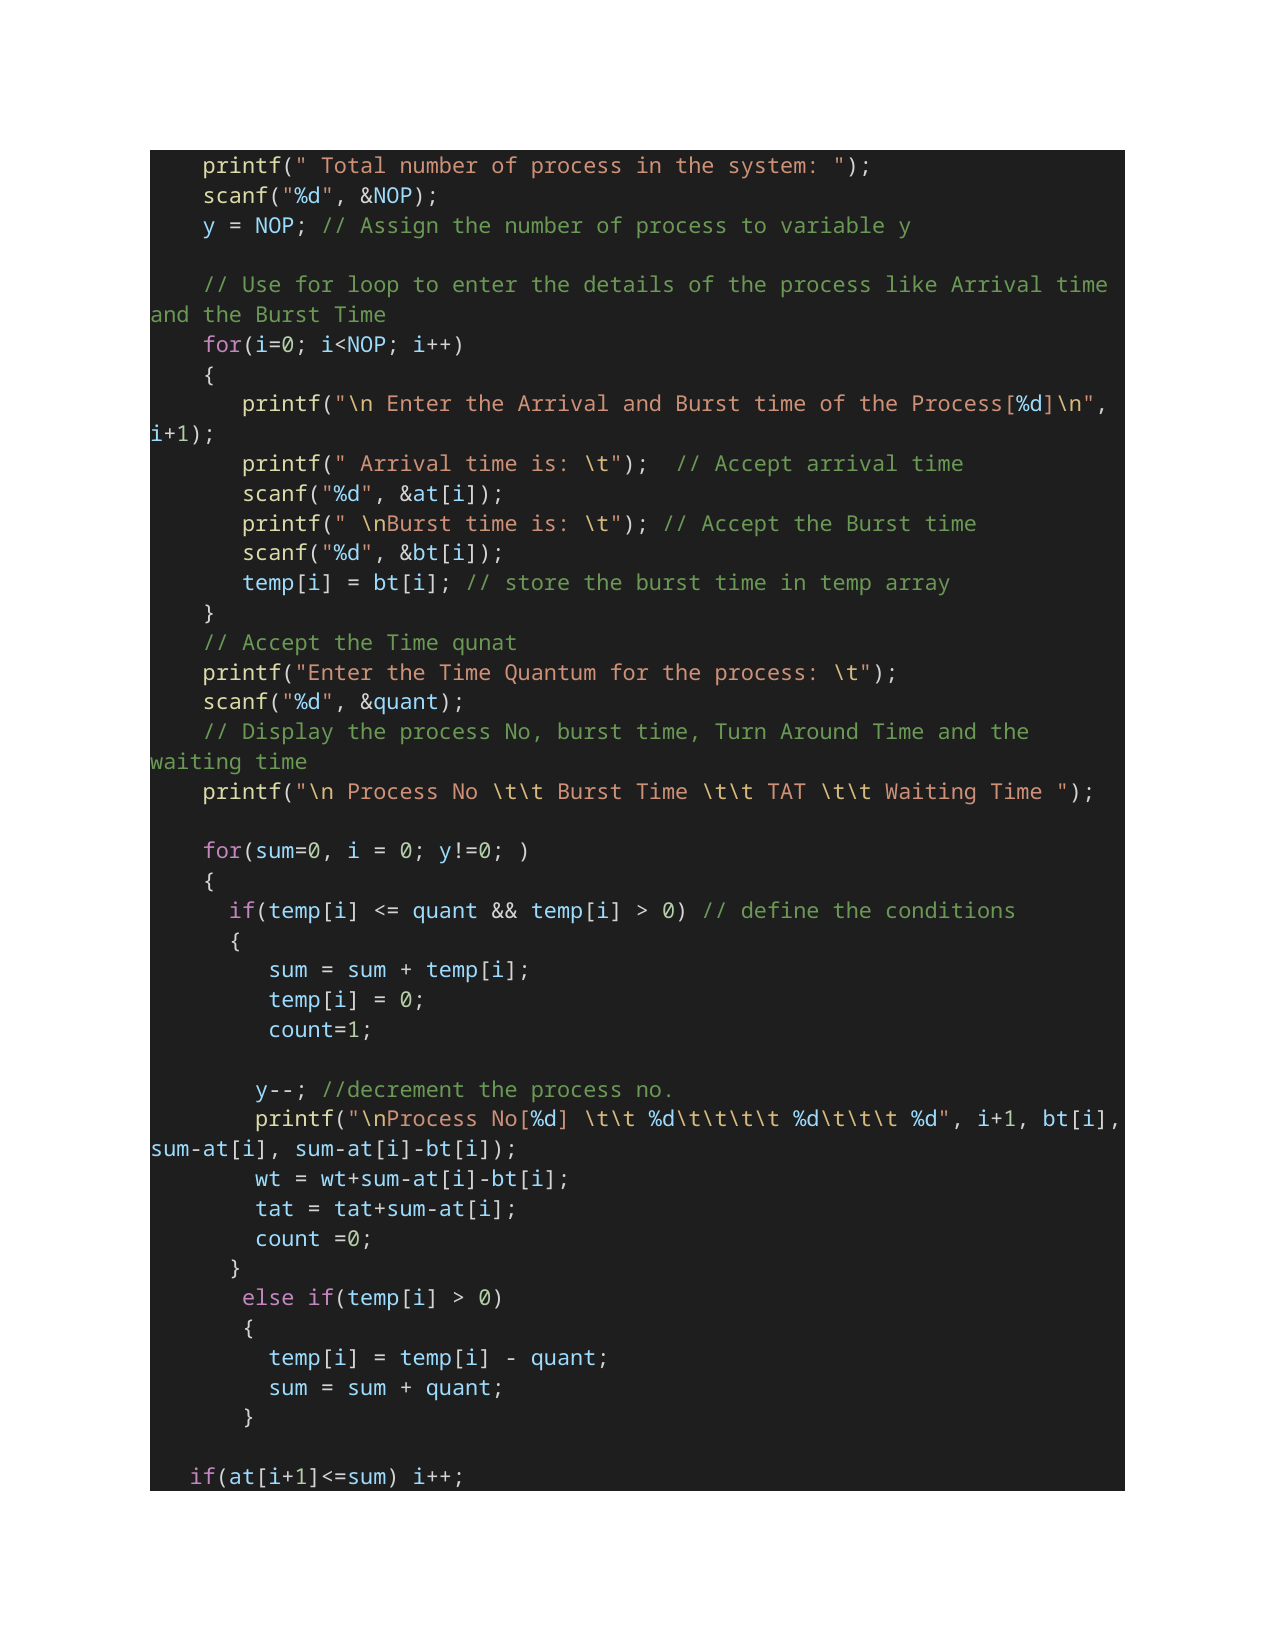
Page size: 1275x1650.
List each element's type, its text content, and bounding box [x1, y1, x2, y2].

text sum = sum + quant; [150, 1371, 1125, 1401]
text temp[i] = bt[i]; // store the burst time in temp array [150, 567, 1125, 597]
text scanf("%d", &bt[i]); [150, 537, 1125, 567]
text { [150, 358, 1125, 388]
text y--; //decrement the process no. [150, 1073, 1125, 1103]
text printf(" \nBurst time is: \t"); // Accept the Burst time [150, 507, 1125, 537]
text { [150, 865, 1125, 895]
text else if(temp[i] > 0) [150, 1282, 1125, 1312]
text count=1; [150, 1014, 1125, 1044]
text } [150, 1401, 1125, 1431]
text printf(" Total number of process in the system: "); [150, 150, 1125, 180]
text printf("\n Enter the Arrival and Burst time of the Process[%d]\n", i+1); [150, 388, 1125, 448]
text for(i=0; i<NOP; i++) [150, 329, 1125, 358]
text printf("Enter the Time Quantum for the process: \t"); [150, 656, 1125, 686]
text temp[i] = temp[i] - quant; [150, 1342, 1125, 1371]
text // Display the process No, burst time, Turn Around Time and the waiting time [150, 716, 1125, 776]
text scanf("%d", &quant); [150, 686, 1125, 716]
text wt = wt+sum-at[i]-bt[i]; [150, 1163, 1125, 1193]
text y = NOP; // Assign the number of process to variable y [150, 209, 1125, 239]
text temp[i] = 0; [150, 984, 1125, 1014]
text printf(" Arrival time is: \t"); // Accept arrival time [150, 448, 1125, 478]
text scanf("%d", &NOP); [150, 180, 1125, 209]
text { [150, 1312, 1125, 1342]
text printf("\n Process No \t\t Burst Time \t\t TAT \t\t Waiting Time "); [150, 776, 1125, 805]
text // Accept the Time qunat [150, 627, 1125, 656]
text for(sum=0, i = 0; y!=0; ) [150, 835, 1125, 865]
text if(at[i+1]<=sum) i++; [150, 1461, 1125, 1491]
text tat = tat+sum-at[i]; [150, 1193, 1125, 1222]
text printf("\nProcess No[%d] \t\t %d\t\t\t\t %d\t\t\t %d", i+1, bt[i], sum-at[i], sum-at[i]-bt[i]); [150, 1103, 1125, 1163]
text sum = sum + temp[i]; [150, 954, 1125, 984]
text } [150, 1252, 1125, 1282]
text count =0; [150, 1222, 1125, 1252]
text scanf("%d", &at[i]); [150, 478, 1125, 507]
text } [150, 597, 1125, 627]
text // Use for loop to enter the details of the process like Arrival time and the Burst Time [150, 269, 1125, 329]
text if(temp[i] <= quant && temp[i] > 0) // define the conditions [150, 895, 1125, 924]
text { [150, 924, 1125, 954]
